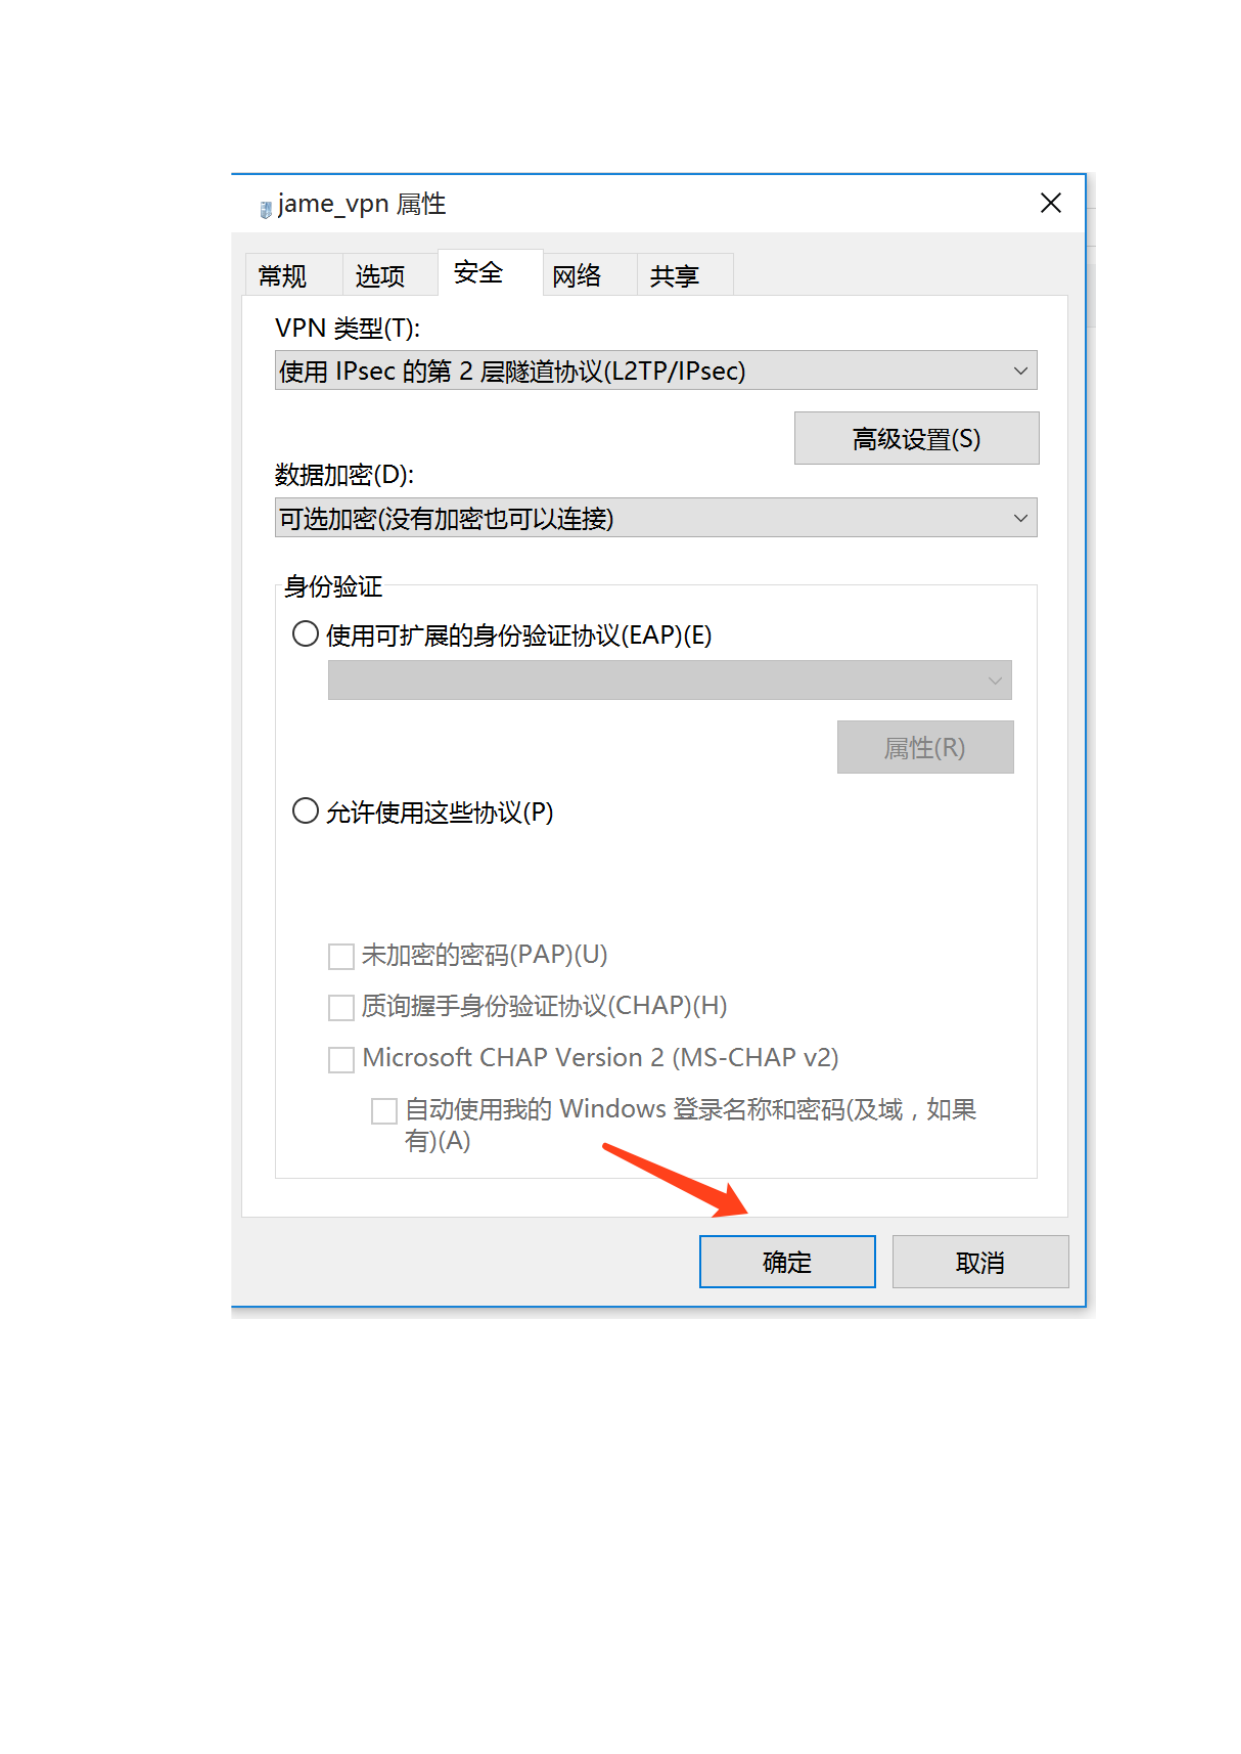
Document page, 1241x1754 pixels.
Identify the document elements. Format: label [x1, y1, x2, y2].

picture [231, 172, 1096, 1319]
